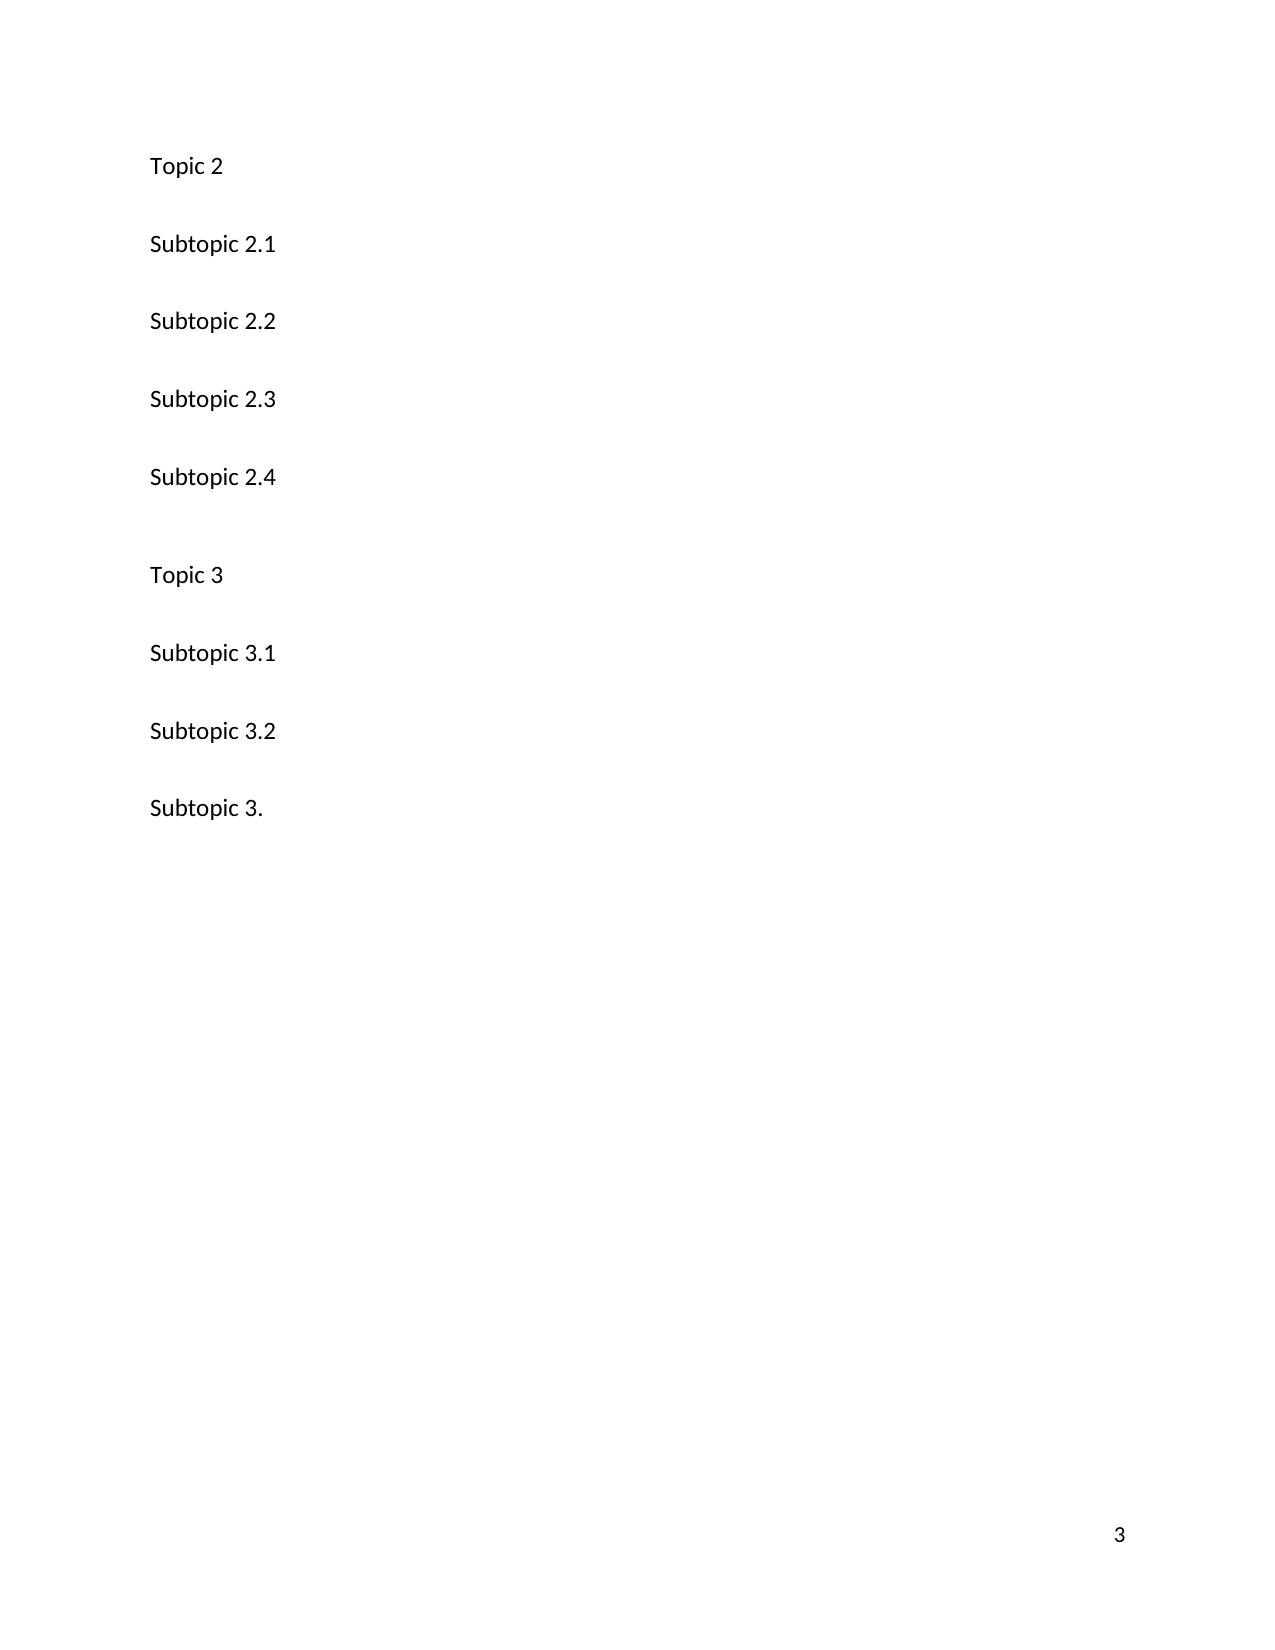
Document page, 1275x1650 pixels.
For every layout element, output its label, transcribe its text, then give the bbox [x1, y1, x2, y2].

subtitle Topic 2 [150, 150, 1125, 181]
subtitle Subtopic 2.4 [150, 461, 1125, 491]
subtitle Topic 3 [150, 559, 1125, 590]
subtitle Subtopic 2.3 [150, 383, 1125, 414]
subtitle Subtopic 2.1 [150, 228, 1125, 258]
subtitle Subtopic 3.1 [150, 637, 1125, 668]
subtitle Subtopic 3. [150, 792, 1125, 823]
subtitle Subtopic 3.2 [150, 715, 1125, 745]
subtitle Subtopic 2.2 [150, 305, 1125, 336]
